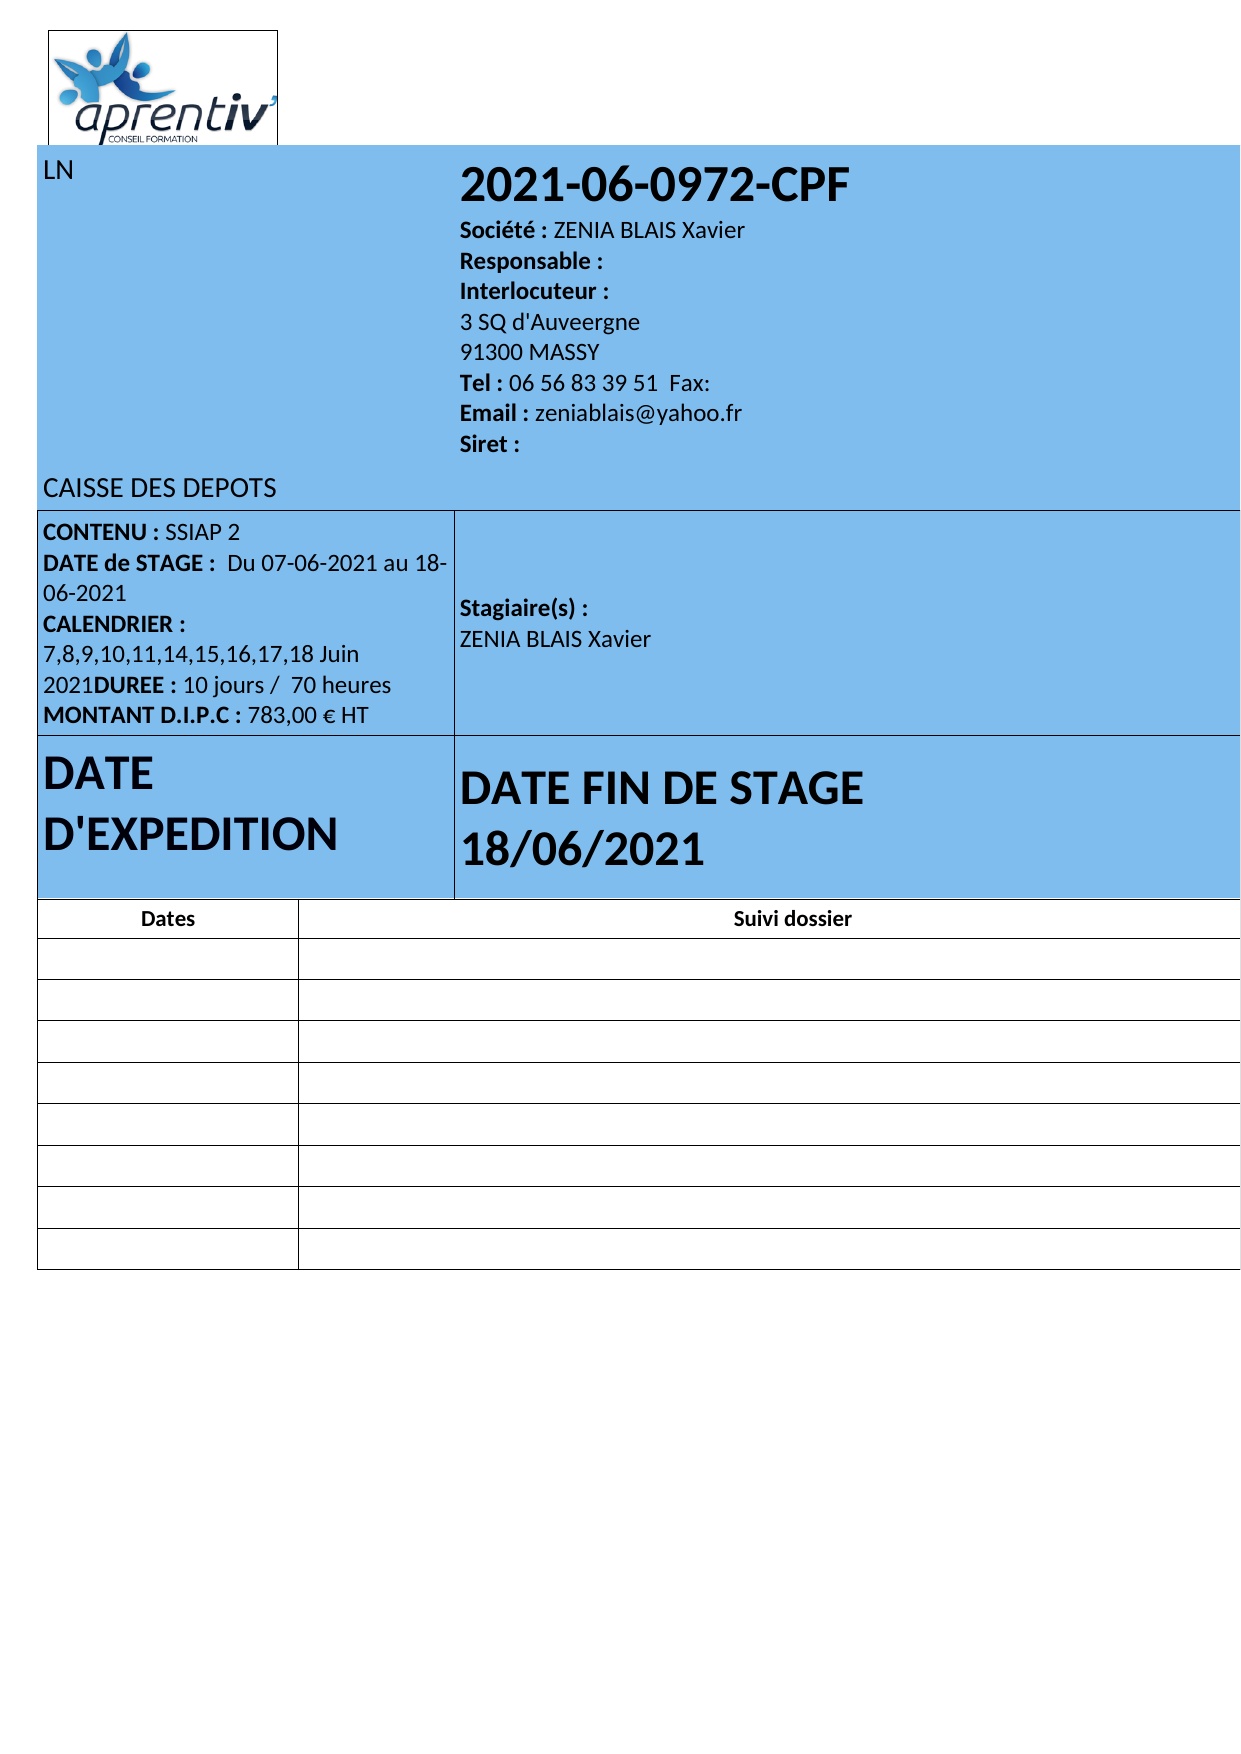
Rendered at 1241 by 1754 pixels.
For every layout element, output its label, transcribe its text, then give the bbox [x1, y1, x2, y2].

table_cell CONTENU : SSIAP 2DATE de STAGE : Du 07-06-2021 au 18-06-2021CALENDRIER : 7,8,9,10,11,14,15,16,17,18 Juin 2021DUREE : 10 jours / 70 heuresMONTANT D.I.P.C : 783,00 € HT [38, 511, 454, 735]
table_header LN [38, 146, 454, 464]
picture [49, 31, 277, 145]
table_cell [299, 1146, 1240, 1186]
table_cell [299, 939, 1240, 979]
table_cell [38, 1229, 298, 1269]
table_header Suivi dossier [299, 900, 1240, 937]
table_header 2021-06-0972-CPFSociété : ZENIA BLAIS XavierResponsable : Interlocuteur : 3 SQ d'Auveergne91300 MASSYTel : 06 56 83 39 51 Fax: Email : zeniablais@yahoo.frSiret : [455, 146, 1240, 464]
table_cell [38, 939, 298, 979]
table_cell CAISSE DES DEPOTS [38, 465, 1240, 510]
table_cell [299, 1187, 1240, 1228]
table_cell [299, 980, 1240, 1020]
table_cell DATE FIN DE STAGE 18/06/2021 [455, 736, 1240, 898]
table_cell Stagiaire(s) : ZENIA BLAIS Xavier [455, 511, 1240, 735]
table_cell DATE D'EXPEDITION [38, 736, 454, 898]
table_cell [299, 1104, 1240, 1145]
table_cell [38, 1146, 298, 1186]
table_header Dates [38, 900, 298, 937]
table_cell [38, 1021, 298, 1062]
table_cell [38, 980, 298, 1020]
table_cell [299, 1021, 1240, 1062]
table_cell [299, 1229, 1240, 1269]
table_cell [38, 1063, 298, 1103]
table_cell [38, 1187, 298, 1228]
table_cell [38, 1104, 298, 1145]
table_cell [299, 1063, 1240, 1103]
